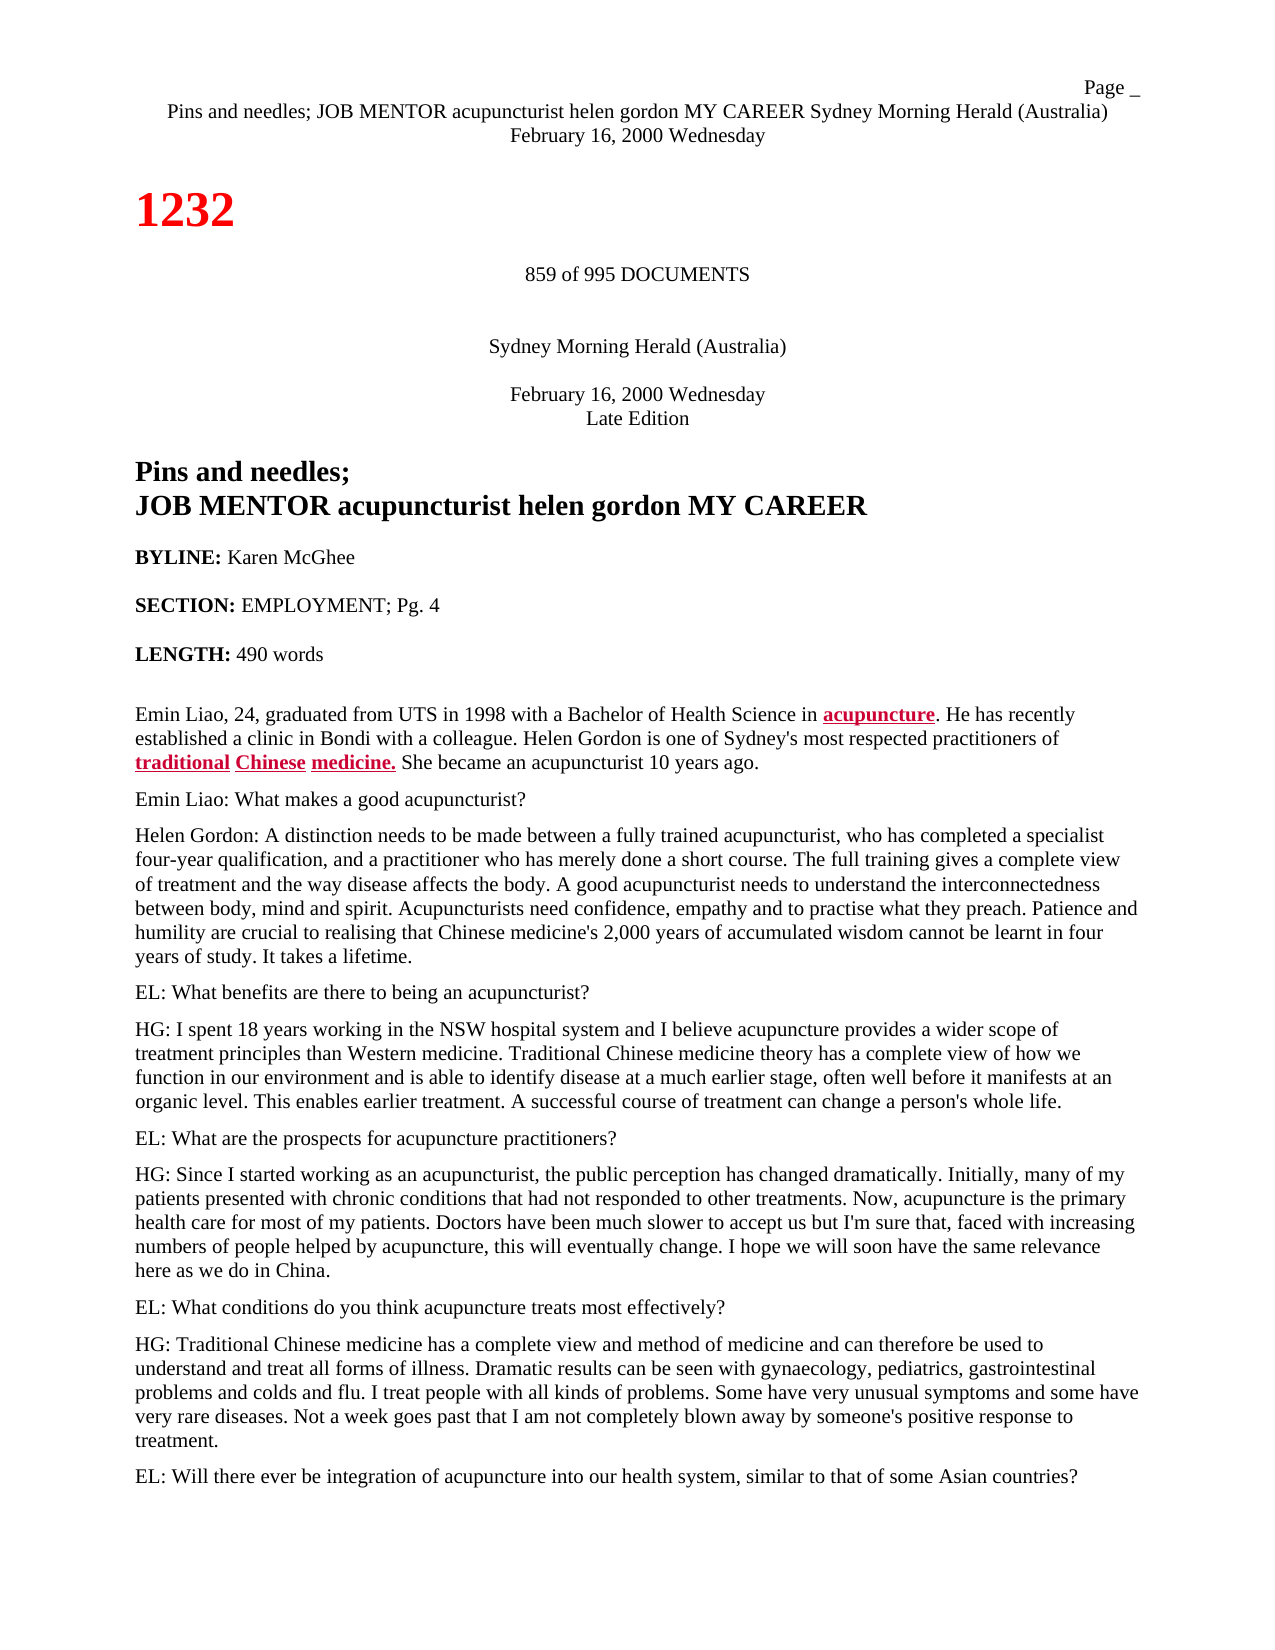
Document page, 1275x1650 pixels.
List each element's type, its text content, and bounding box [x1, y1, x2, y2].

text HG: Traditional Chinese medicine has a complete view and method of medicine and can therefore be used to understand and treat all forms of illness. Dramatic results can be seen with gynaecology, pediatrics, gastrointestinal problems and colds and flu. I treat people with all kinds of problems. Some have very unusual symptoms and some have very rare diseases. Not a week goes past that I am not completely blown away by someone's positive response to treatment. [135, 1331, 1140, 1452]
text Late Edition [260, 406, 1015, 430]
text LENGTH: 490 words [135, 641, 1140, 666]
text Sydney Morning Herald (Australia) [135, 334, 1140, 358]
text 1232 [135, 180, 1140, 237]
text February 16, 2000 Wednesday [260, 382, 1015, 406]
text HG: Since I started working as an acupuncturist, the public perception has changed dramatically. Initially, many of my patients presented with chronic conditions that had not responded to other treatments. Now, acupuncture is the primary health care for most of my patients. Doctors have been much slower to accept us but I'm sure that, faced with increasing numbers of people helped by acupuncture, this will eventually change. I hope we will soon have the same relevance here as we do in China. [135, 1162, 1140, 1282]
text 859 of 995 DOCUMENTS [135, 262, 1140, 286]
text Pins and needles; [135, 454, 1140, 488]
text EL: What are the prospects for acupuncture practitioners? [135, 1126, 1140, 1149]
text Helen Gordon: A distinction needs to be made between a fully trained acupuncturist, who has completed a specialist four-year qualification, and a practitioner who has merely done a short course. The full training gives a complete view of treatment and the way disease affects the body. A good acupuncturist needs to understand the interconnectedness between body, mind and spirit. Acupuncturists need confidence, empathy and to practise what they preach. Patience and humility are crucial to realising that Chinese medicine's 2,000 years of accumulated wisdom cannot be learnt in four years of study. It takes a lifetime. [135, 823, 1140, 968]
text Emin Liao, 24, graduated from UTS in 1998 with a Bachelor of Health Science in acupuncture. He has recently established a clinic in Bondi with a colleague. Helen Gordon is one of Sydney's most respected practitioners of traditional Chinese medicine. She became an acupuncturist 10 years ago. [135, 702, 1140, 774]
text HG: I spent 18 years working in the NSW hospital system and I believe acupuncture provides a wider scope of treatment principles than Western medicine. Traditional Chinese medicine theory has a complete view of how we function in our environment and is able to identify disease at a much earlier stage, often well before it manifests at an organic level. This enables earlier treatment. A successful course of treatment can change a person's whole life. [135, 1017, 1140, 1113]
text SECTION: EMPLOYMENT; Pg. 4 [135, 593, 1140, 617]
text EL: What conditions do you think acupuncture treats most effectively? [135, 1295, 1140, 1319]
text EL: What benefits are there to being an acupuncturist? [135, 980, 1140, 1004]
text BYLINE: Karen McGhee [135, 545, 1140, 569]
text EL: Will there ever be integration of acupuncture into our health system, similar to that of some Asian countries? [135, 1464, 1140, 1488]
text JOB MENTOR acupuncturist helen gordon MY CAREER [135, 488, 1140, 521]
text Emin Liao: What makes a good acupuncturist? [135, 787, 1140, 811]
